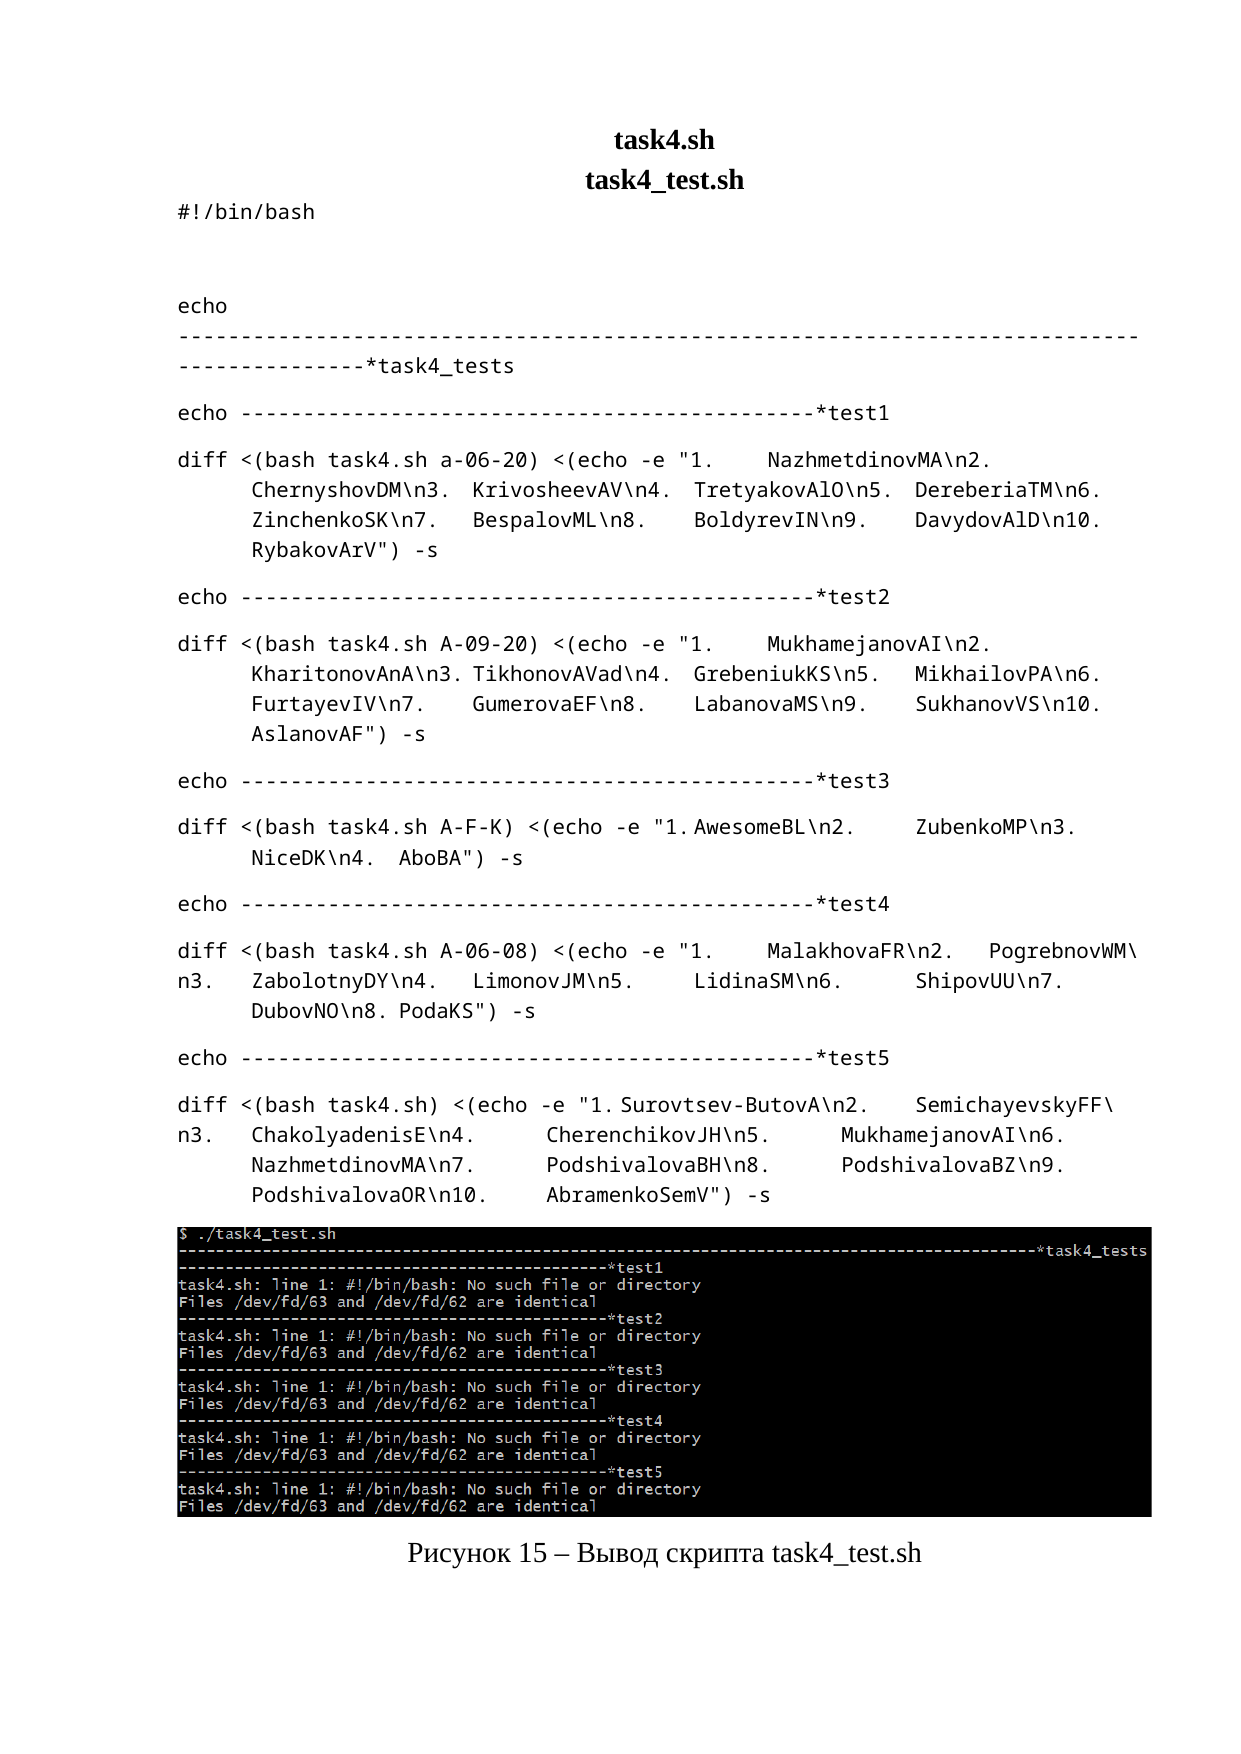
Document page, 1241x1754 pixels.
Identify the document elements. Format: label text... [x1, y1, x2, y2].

text diff <(bash task4.sh A-F-K) <(echo -e "1. AwesomeBL\n2. ZubenkoMP\n3. NiceDK\n4. AboBA") -s [177, 812, 1152, 871]
text diff <(bash task4.sh a-06-20) <(echo -e "1. NazhmetdinovMA\n2. ChernyshovDM\n3. KrivosheevAV\n4. TretyakovAlO\n5. DereberiaTM\n6. ZinchenkoSK\n7. BespalovML\n8. BoldyrevIN\n9. DavydovAlD\n10. RybakovArV") -s [177, 445, 1152, 563]
subtitle task4_test.sh [177, 162, 1152, 196]
picture [177, 1227, 1152, 1517]
text echo ----------------------------------------------*test1 [177, 398, 1152, 426]
text diff <(bash task4.sh A-06-08) <(echo -e "1. MalakhovaFR\n2. PogrebnovWM\n3. ZabolotnyDY\n4. LimonovJM\n5. LidinaSM\n6. ShipovUU\n7. DubovNO\n8. PodaKS") -s [177, 936, 1152, 1025]
text echo ----------------------------------------------*test3 [177, 766, 1152, 794]
text diff <(bash task4.sh A-09-20) <(echo -e "1. MukhamejanovAI\n2. KharitonovAnA\n3. TikhonovAVad\n4. GrebeniukKS\n5. MikhailovPA\n6. FurtayevIV\n7. GumerovaEF\n8. LabanovaMS\n9. SukhanovVS\n10. AslanovAF") -s [177, 629, 1152, 747]
text Рисунок 15 – Вывод скрипта task4_test.sh [177, 1535, 1152, 1569]
text diff <(bash task4.sh) <(echo -e "1. Surovtsev-ButovA\n2. SemichayevskyFF\n3. ChakolyadenisE\n4. CherenchikovJH\n5. MukhamejanovAI\n6. NazhmetdinovMA\n7. PodshivalovaBH\n8. PodshivalovaBZ\n9. PodshivalovaOR\n10. AbramenkoSemV") -s [177, 1090, 1152, 1209]
text echo --------------------------------------------------------------------------------------------*task4_tests [177, 291, 1152, 380]
text echo ----------------------------------------------*test5 [177, 1043, 1152, 1072]
subtitle task4.sh [177, 122, 1152, 156]
text echo ----------------------------------------------*test2 [177, 582, 1152, 610]
text echo ----------------------------------------------*test4 [177, 889, 1152, 918]
text #!/bin/bash [177, 197, 1152, 226]
